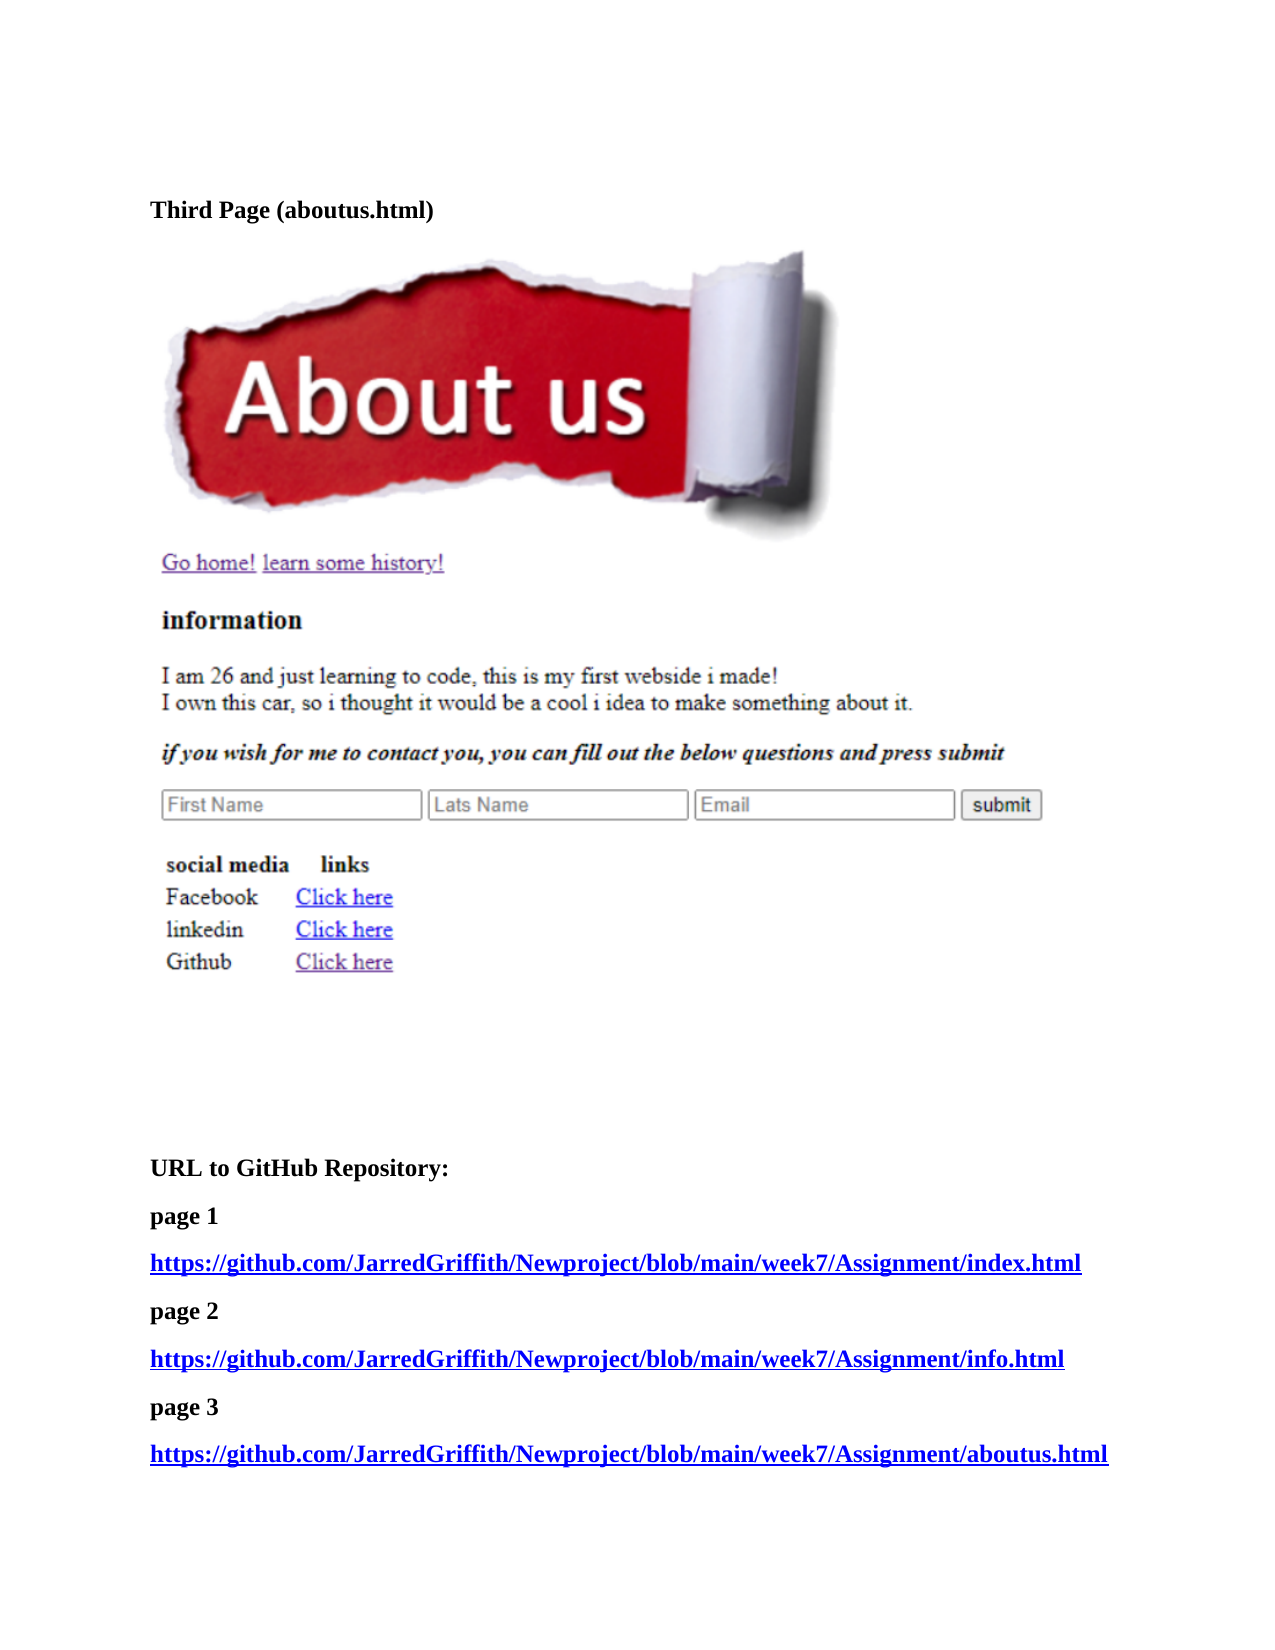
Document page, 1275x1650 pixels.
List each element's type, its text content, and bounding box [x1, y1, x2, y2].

text https://github.com/JarredGriffith/Newproject/blob/main/week7/Assignment/info.html [150, 1344, 1125, 1373]
text Third Page (aboutus.html) [150, 195, 1125, 224]
text https://github.com/JarredGriffith/Newproject/blob/main/week7/Assignment/aboutus.html [150, 1439, 1125, 1468]
text page 1 [150, 1201, 1125, 1229]
text URL to GitHub Repository: [150, 1153, 1125, 1182]
text page 3 [150, 1392, 1125, 1420]
text page 2 [150, 1296, 1125, 1325]
text https://github.com/JarredGriffith/Newproject/blob/main/week7/Assignment/index.html [150, 1248, 1125, 1277]
